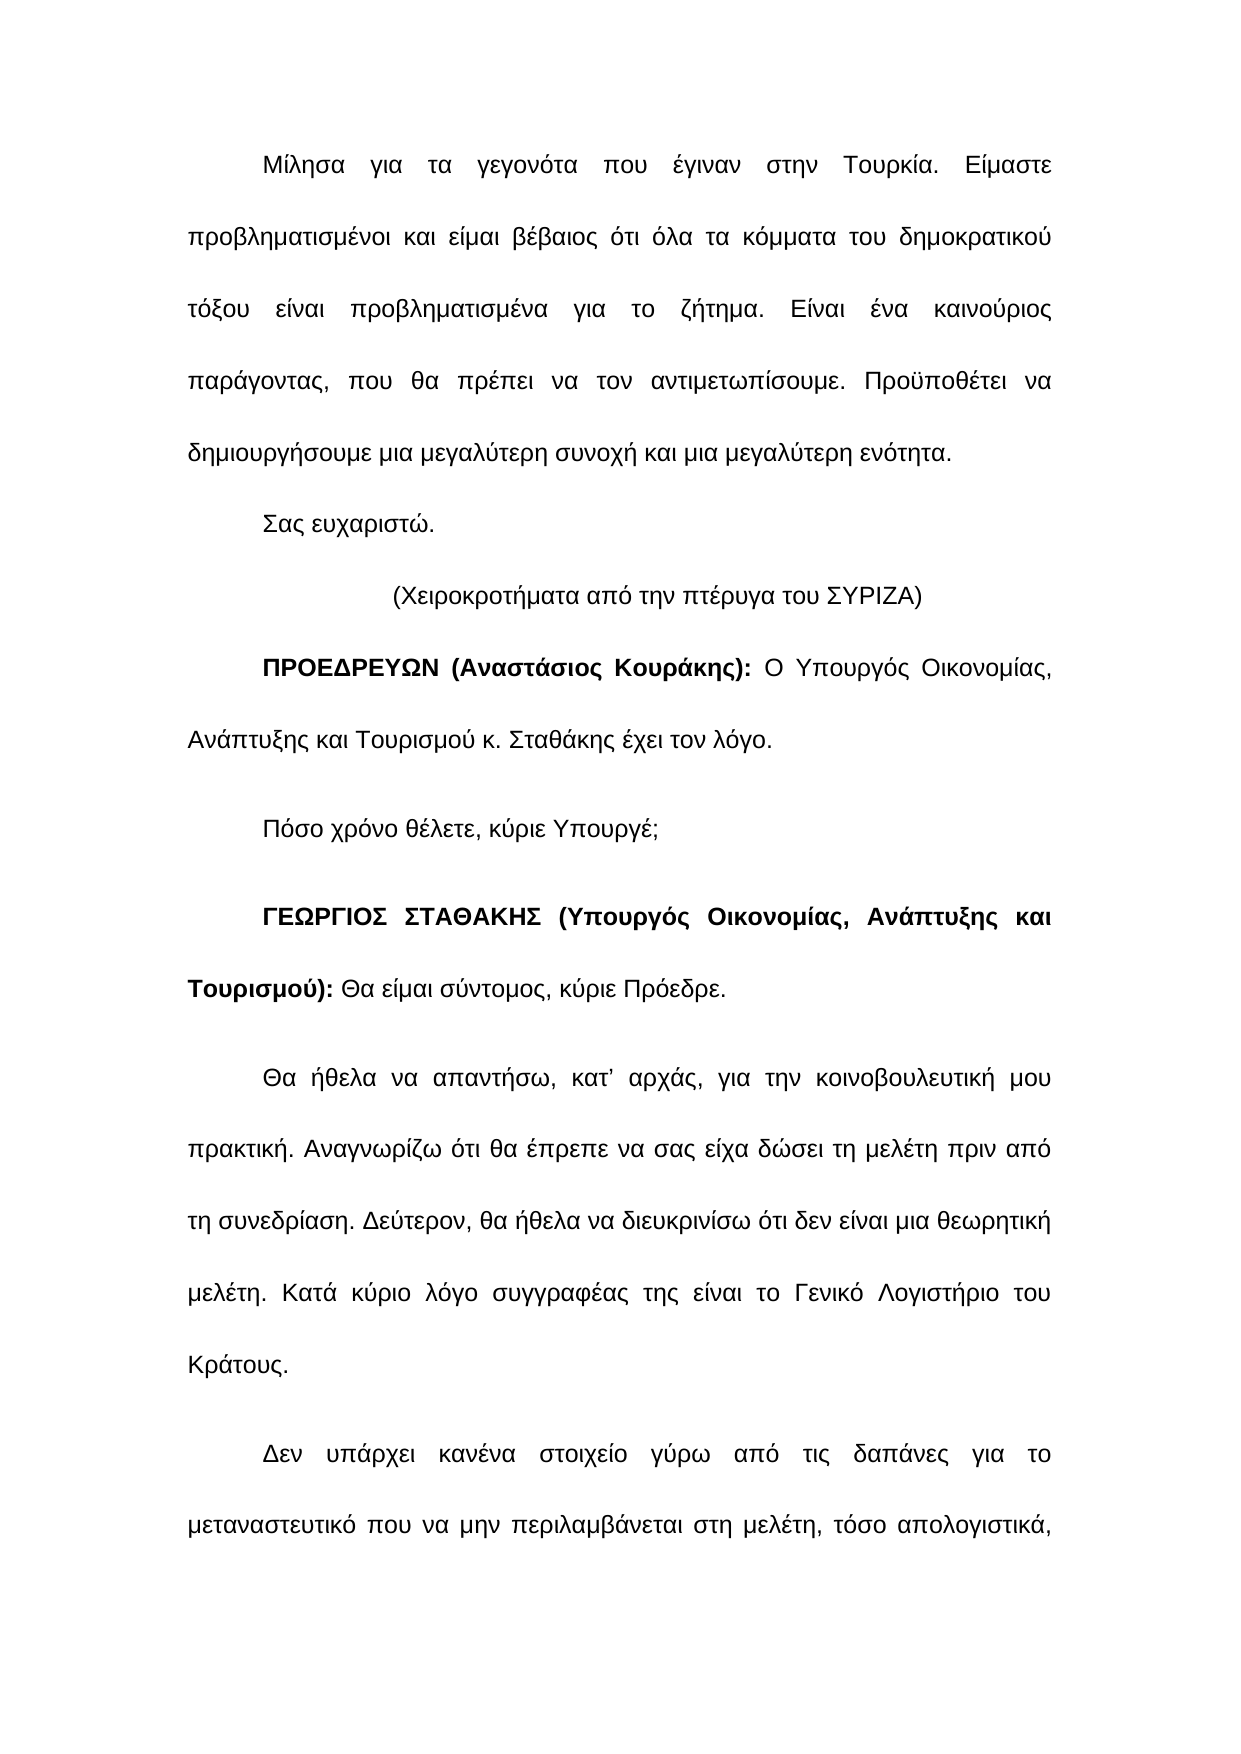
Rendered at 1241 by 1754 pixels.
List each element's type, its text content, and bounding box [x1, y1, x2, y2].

text ΓΕΩΡΓΙΟΣ ΣΤΑΘΑΚΗΣ (Υπουργός Οικονομίας, Ανάπτυξης και Τουρισμού): Θα είμαι σύντομος, κύριε Πρόεδρε. [187, 902, 1053, 1003]
text Πόσο χρόνο θέλετε, κύριε Υπουργέ; [187, 813, 1053, 842]
text Σας ευχαριστώ. [187, 509, 1053, 538]
text Μίλησα για τα γεγονότα που έγιναν στην Τουρκία. Είμαστε προβληματισμένοι και είμαι βέβαιος ότι όλα τα κόμματα του δημοκρατικού τόξου είναι προβληματισμένα για το ζήτημα. Είναι ένα καινούριος παράγοντας, που θα πρέπει να τον αντιμετωπίσουμε. Προϋποθέτει να δημιουργήσουμε μια μεγαλύτερη συνοχή και μια μεγαλύτερη ενότητα. [187, 150, 1053, 466]
text ΠΡΟΕΔΡΕΥΩΝ (Αναστάσιος Κουράκης): Ο Υπουργός Οικονομίας, Ανάπτυξης και Τουρισμού κ. Σταθάκης έχει τον λόγο. [187, 653, 1053, 754]
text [187, 1438, 1053, 1539]
text (Χειροκροτήματα από την πτέρυγα του ΣΥΡΙΖΑ) [187, 581, 1053, 610]
text Θα ήθελα να απαντήσω, κατ’ αρχάς, για την κοινοβουλευτική μου πρακτική. Αναγνωρίζω ότι θα έπρεπε να σας είχα δώσει τη μελέτη πριν από τη συνεδρίαση. Δεύτερον, θα ήθελα να διευκρινίσω ότι δεν είναι μια θεωρητική μελέτη. Κατά κύριο λόγο συγγραφέας της είναι το Γενικό Λογιστήριο του Κράτους. [187, 1062, 1053, 1379]
